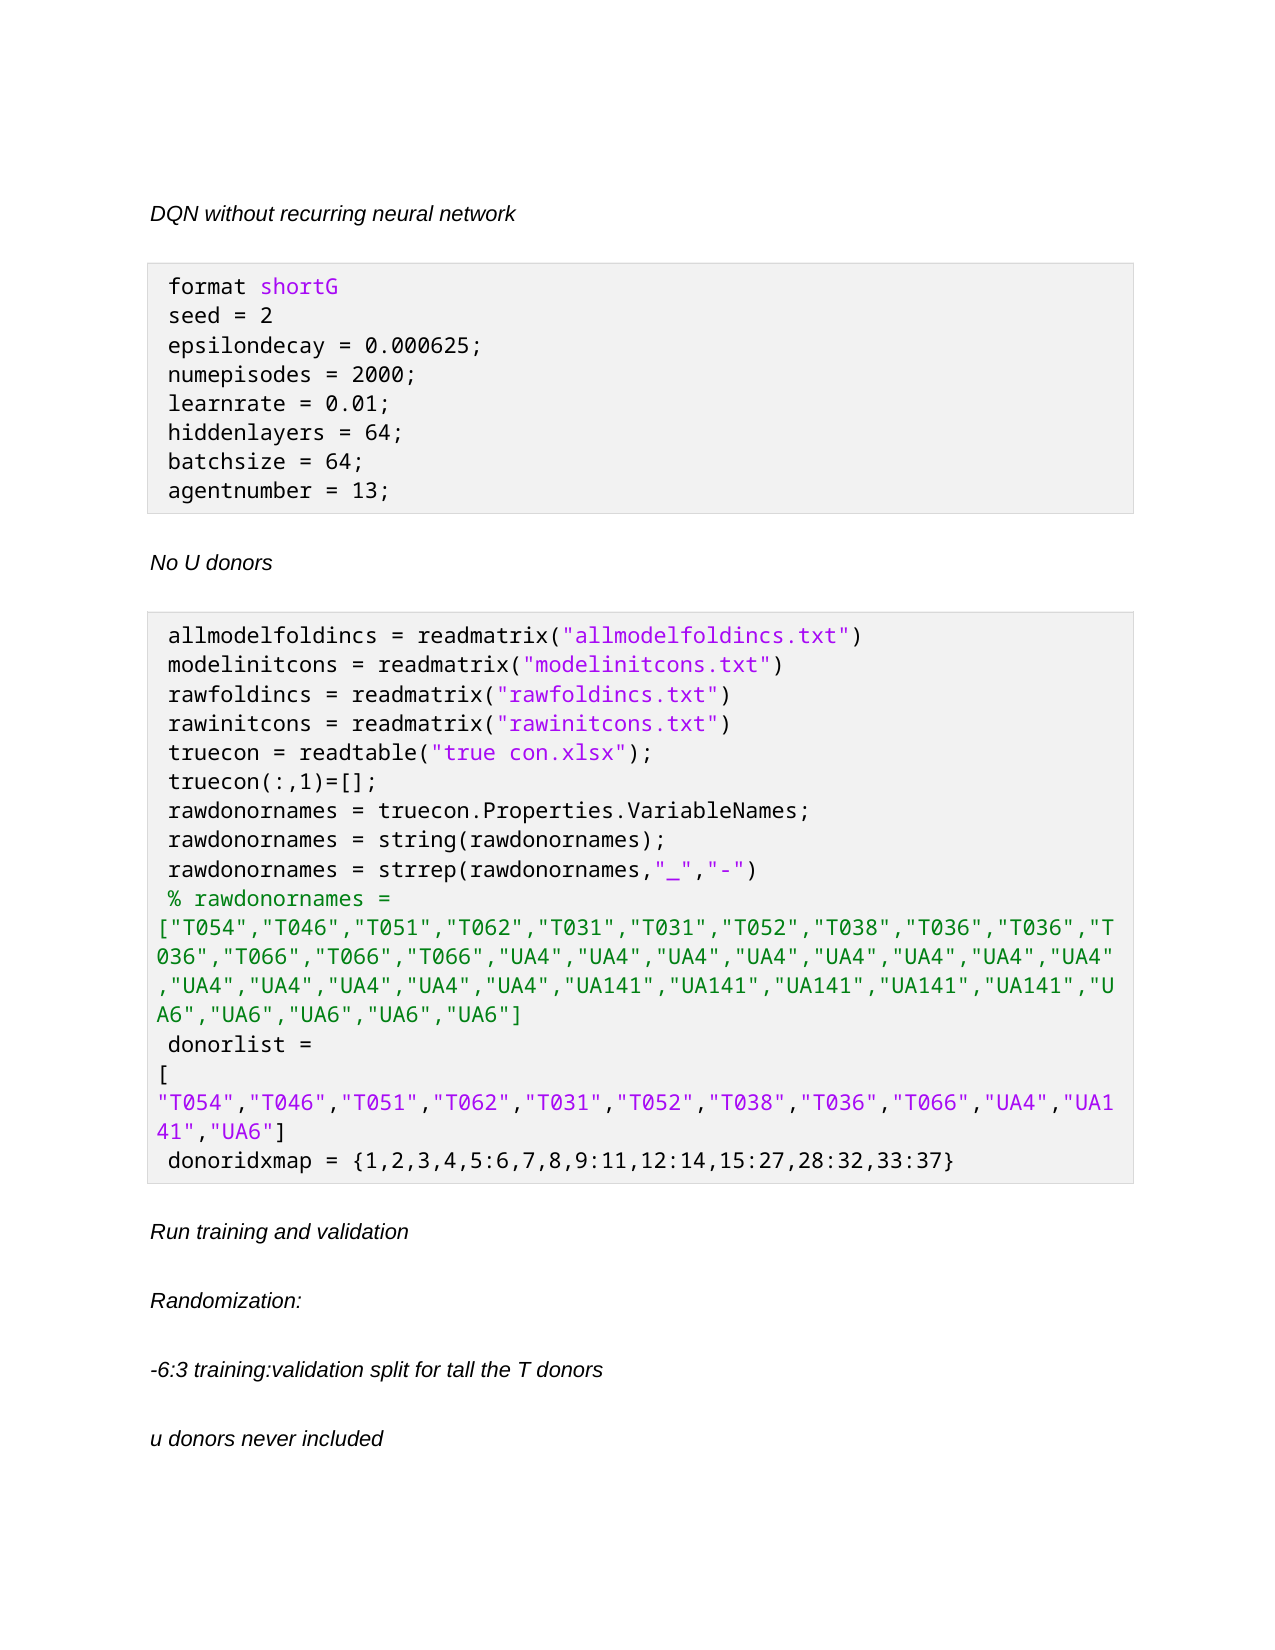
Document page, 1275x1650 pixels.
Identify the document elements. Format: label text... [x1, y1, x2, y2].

text epsilondecay = 0.000625; [148, 321, 1133, 350]
text rawdonornames = strrep(rawdonornames,"_","-") [148, 845, 1133, 874]
text % rawdonornames = ["T054","T046","T051","T062","T031","T031","T052","T038","T036","T036","T036","T066","T066","T066","UA4","UA4","UA4","UA4","UA4","UA4","UA4","UA4","UA4","UA4","UA4","UA4","UA4","UA141","UA141","UA141","UA141","UA141","UA6","UA6","UA6","UA6","UA6"] [148, 874, 1133, 1020]
text No U donors [150, 550, 1125, 575]
text seed = 2 [148, 292, 1133, 321]
text Run training and validation [150, 1220, 1125, 1245]
text modelinitcons = readmatrix("modelinitcons.txt") [148, 641, 1133, 670]
text donorlist = ["T054","T046","T051","T062","T031","T052","T038","T036","T066","UA4","UA141","UA6"] [148, 1020, 1133, 1136]
text batchsize = 64; [148, 437, 1133, 467]
text rawfoldincs = readmatrix("rawfoldincs.txt") [148, 670, 1133, 699]
text hiddenlayers = 64; [148, 408, 1133, 437]
text agentnumber = 13; [148, 467, 1133, 513]
text numepisodes = 2000; [148, 350, 1133, 379]
text -6:3 training:validation split for tall the T donors [150, 1357, 1125, 1382]
text learnrate = 0.01; [148, 379, 1133, 408]
text donoridxmap = {1,2,3,4,5:6,7,8,9:11,12:14,15:27,28:32,33:37} [148, 1136, 1133, 1183]
text DQN without recurring neural network [150, 201, 1125, 226]
text rawdonornames = string(rawdonornames); [148, 816, 1133, 845]
text allmodelfoldincs = readmatrix("allmodelfoldincs.txt") [148, 613, 1133, 641]
text Randomization: [150, 1288, 1125, 1313]
text truecon = readtable("true con.xlsx"); [148, 728, 1133, 757]
text rawinitcons = readmatrix("rawinitcons.txt") [148, 699, 1133, 728]
text u donors never included [150, 1426, 1125, 1451]
text truecon(:,1)=[]; [148, 757, 1133, 786]
text rawdonornames = truecon.Properties.VariableNames; [148, 786, 1133, 816]
text format shortG [148, 264, 1133, 292]
